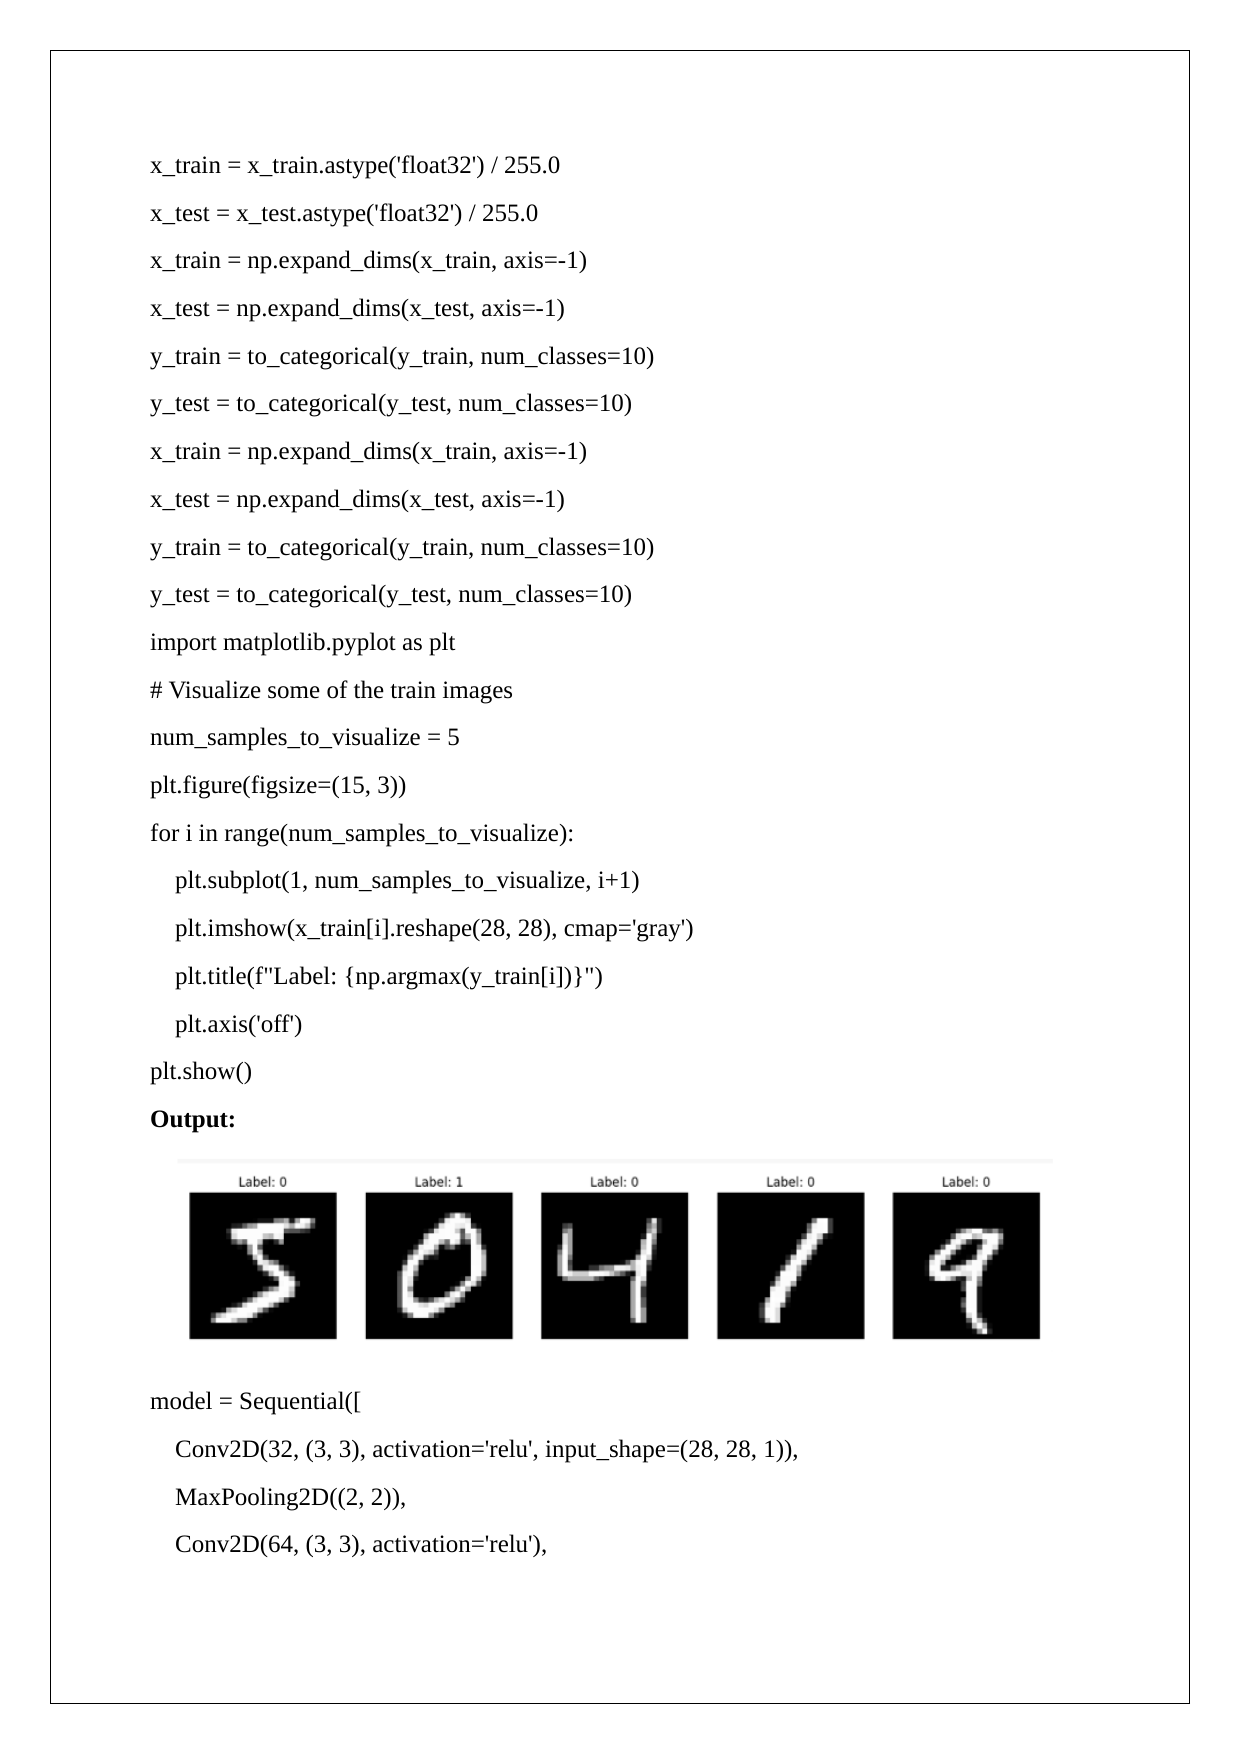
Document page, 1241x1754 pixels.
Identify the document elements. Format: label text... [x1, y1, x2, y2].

text plt.figure(figsize=(15, 3)) [150, 770, 1090, 799]
picture [150, 1151, 1091, 1368]
text plt.axis('off') [150, 1009, 1090, 1037]
text y_train = to_categorical(y_train, num_classes=10) [150, 341, 1090, 369]
text num_samples_to_visualize = 5 [150, 722, 1090, 751]
text Output: [150, 1104, 1090, 1133]
text y_test = to_categorical(y_test, num_classes=10) [150, 388, 1090, 417]
text plt.imshow(x_train[i].reshape(28, 28), cmap='gray') [150, 913, 1090, 942]
text x_test = np.expand_dims(x_test, axis=-1) [150, 293, 1090, 322]
text Conv2D(64, (3, 3), activation='relu'), [150, 1529, 1090, 1558]
text MaxPooling2D((2, 2)), [150, 1482, 1090, 1511]
text Conv2D(32, (3, 3), activation='relu', input_shape=(28, 28, 1)), [150, 1434, 1090, 1463]
text x_train = np.expand_dims(x_train, axis=-1) [150, 245, 1090, 274]
text y_test = to_categorical(y_test, num_classes=10) [150, 579, 1090, 608]
text x_train = np.expand_dims(x_train, axis=-1) [150, 436, 1090, 465]
text y_train = to_categorical(y_train, num_classes=10) [150, 532, 1090, 560]
text x_test = np.expand_dims(x_test, axis=-1) [150, 484, 1090, 513]
text plt.subplot(1, num_samples_to_visualize, i+1) [150, 866, 1090, 894]
text plt.title(f"Label: {np.argmax(y_train[i])}") [150, 961, 1090, 990]
text x_train = x_train.astype('float32') / 255.0 [150, 150, 1090, 179]
text for i in range(num_samples_to_visualize): [150, 818, 1090, 847]
text model = Sequential([ [150, 1386, 1090, 1415]
text # Visualize some of the train images [150, 675, 1090, 703]
text plt.show() [150, 1056, 1090, 1085]
text import matplotlib.pyplot as plt [150, 627, 1090, 656]
text x_test = x_test.astype('float32') / 255.0 [150, 198, 1090, 226]
